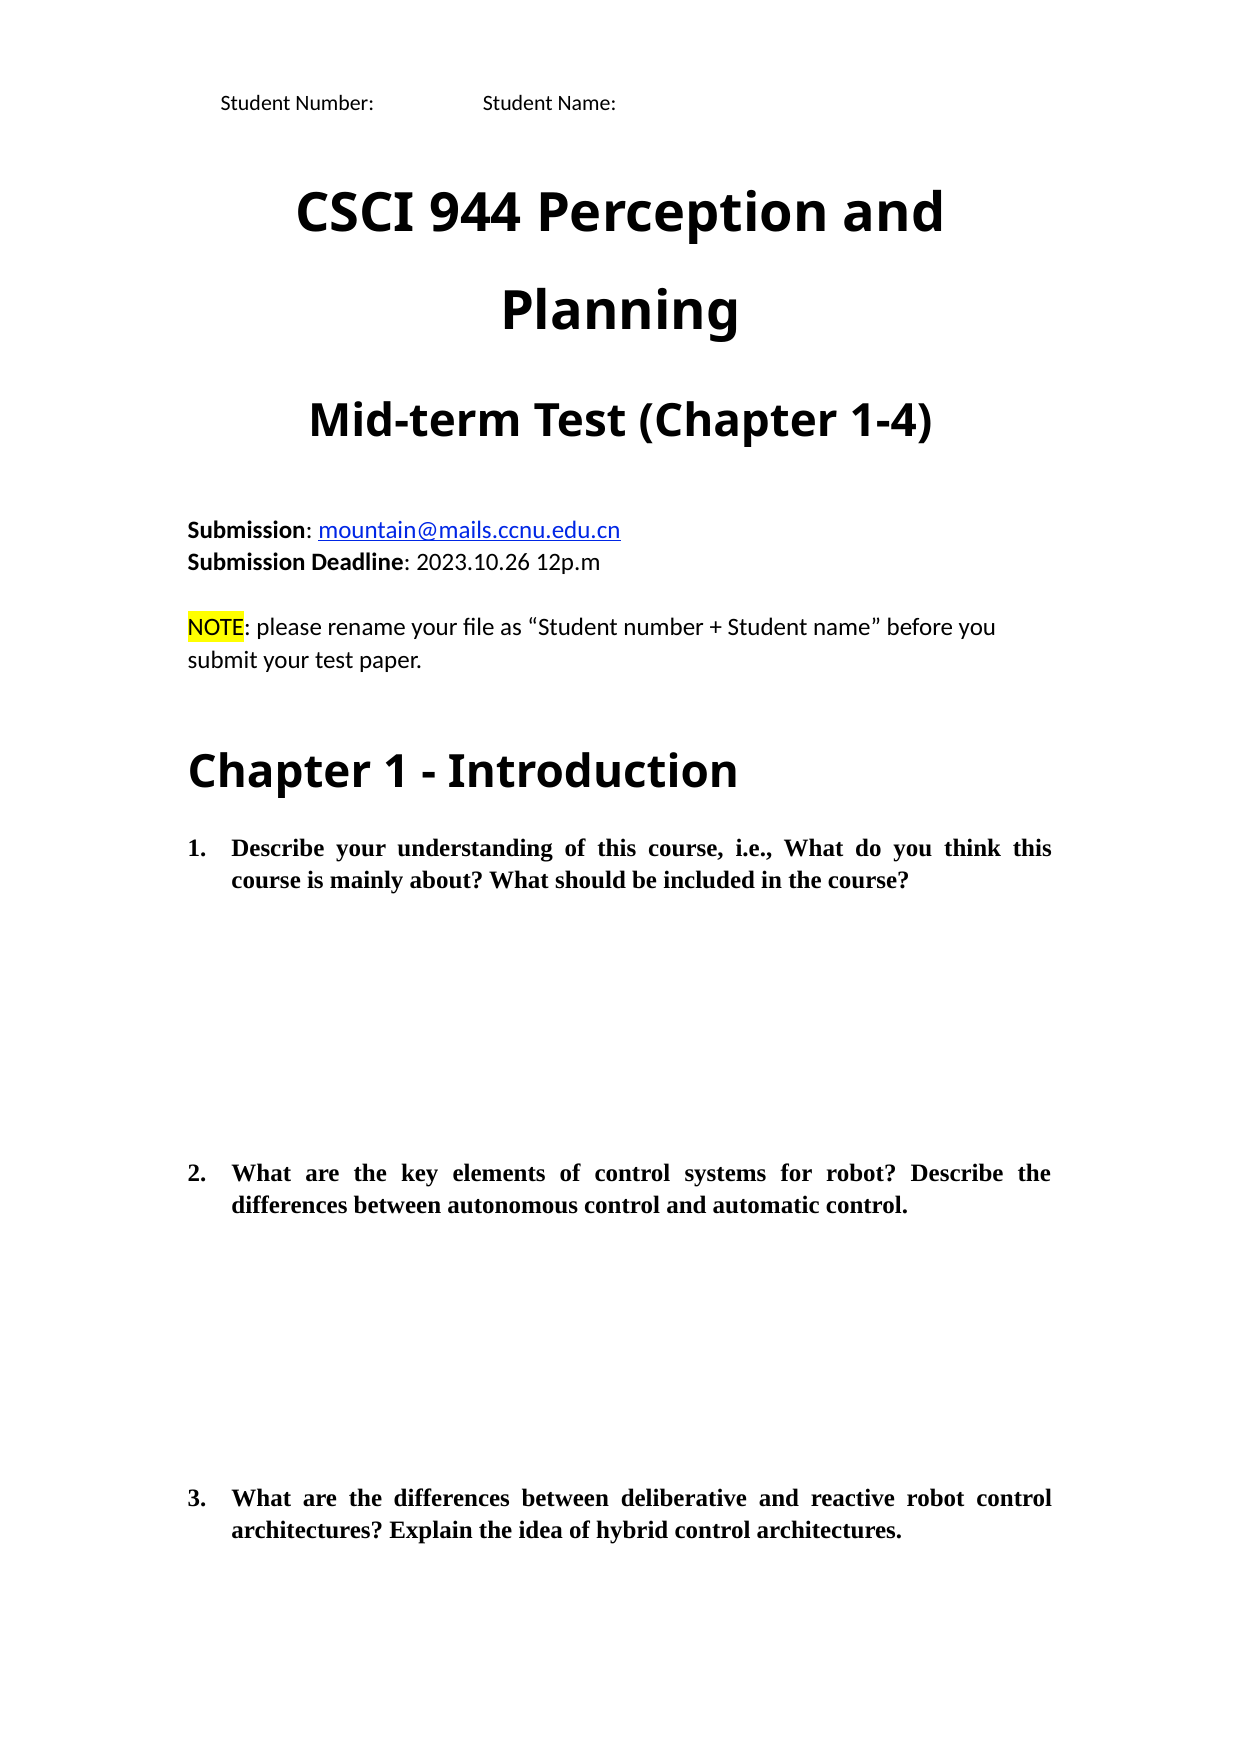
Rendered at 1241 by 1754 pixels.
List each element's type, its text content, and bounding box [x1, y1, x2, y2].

list What are the key elements of control systems for robot? Describe the differences between autonomous control and automatic control. [187, 1156, 1053, 1221]
subtitle Chapter 1 - Introduction [187, 737, 1053, 802]
text Submission: mountain@mails.ccnu.edu.cn [187, 513, 1053, 545]
subtitle CSCI 944 Perception and Planning [187, 162, 1053, 357]
text Submission Deadline: 2023.10.26 12p.m [187, 545, 1053, 578]
subtitle Mid-term Test (Chapter 1-4) [187, 386, 1053, 451]
text NOTE: please rename your file as “Student number + Student name” before you submit your test paper. [187, 610, 1053, 675]
list Describe your understanding of this course, i.e., What do you think this course is mainly about? What should be included in the course? [187, 831, 1053, 896]
list What are the differences between deliberative and reactive robot control architectures? Explain the idea of hybrid control architectures. [187, 1481, 1053, 1546]
